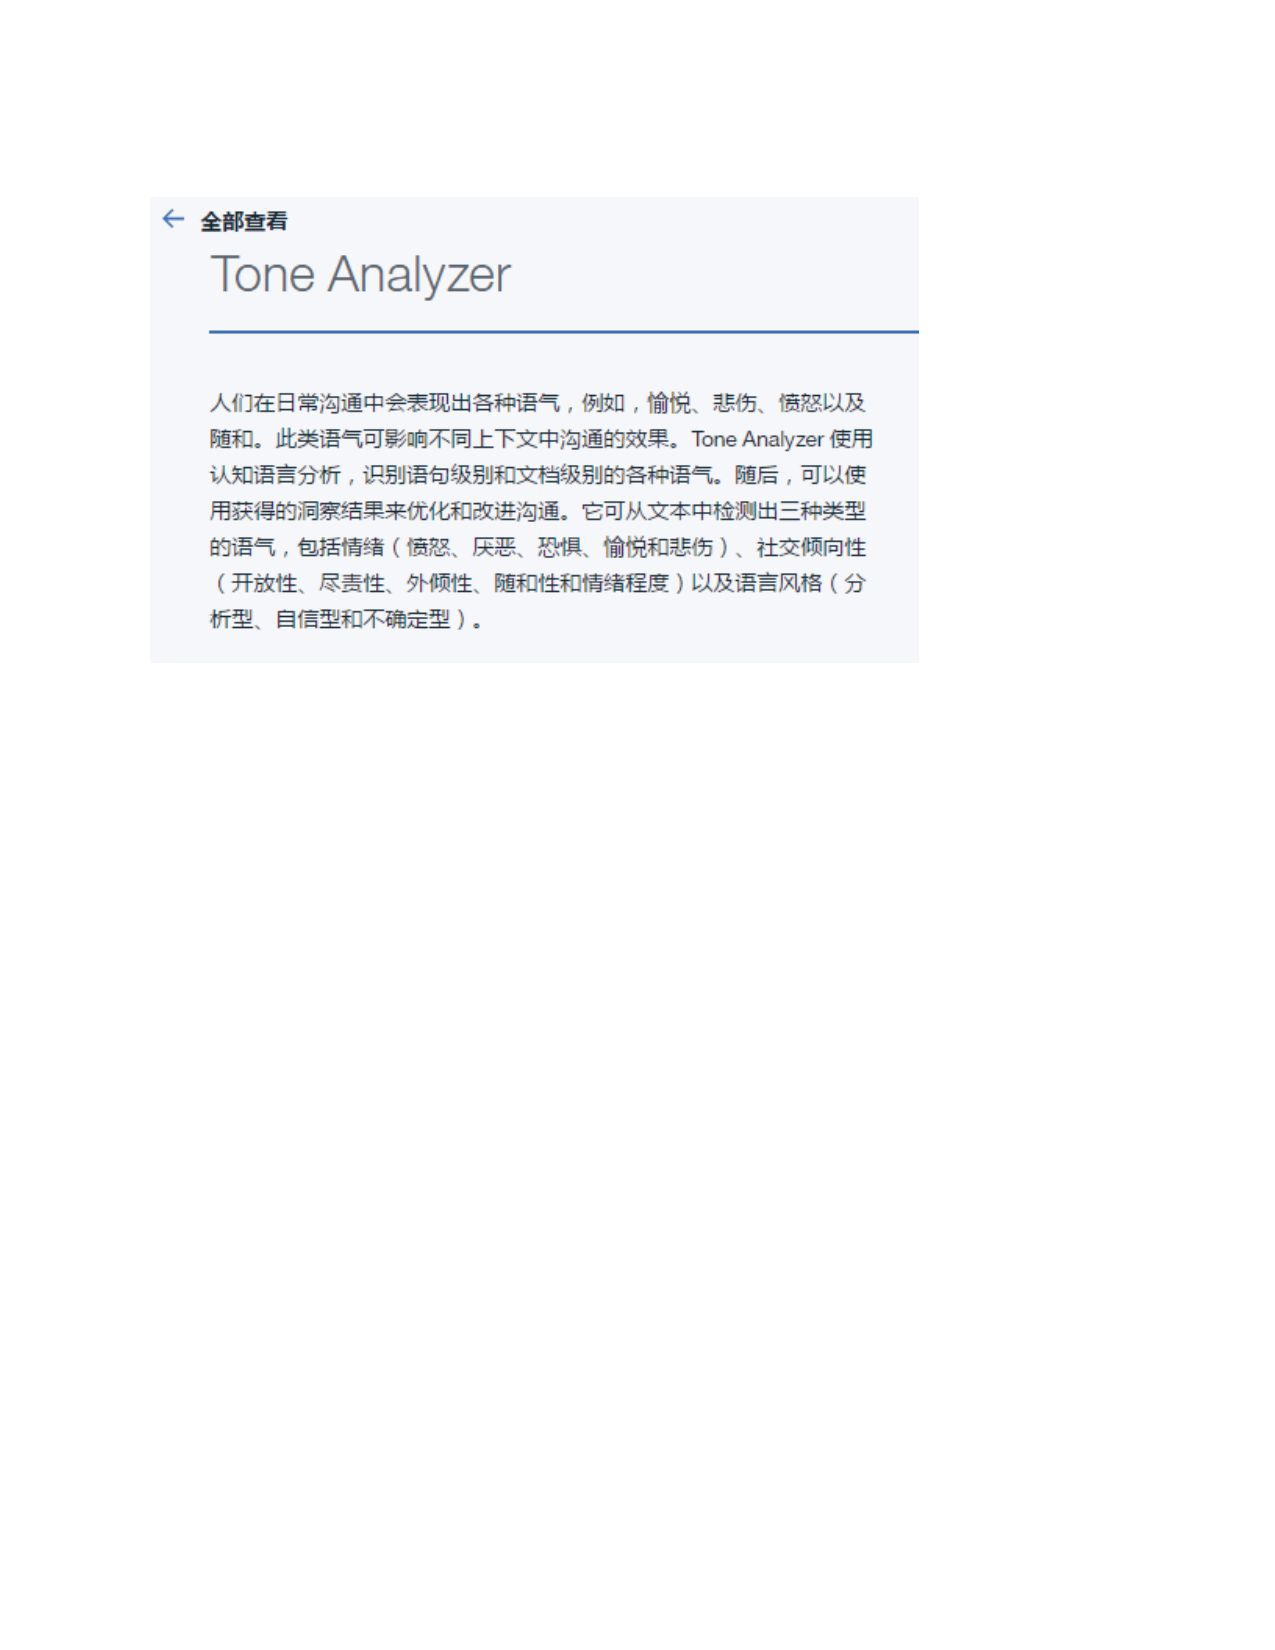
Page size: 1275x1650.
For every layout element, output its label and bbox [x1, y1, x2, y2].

picture [150, 197, 919, 663]
